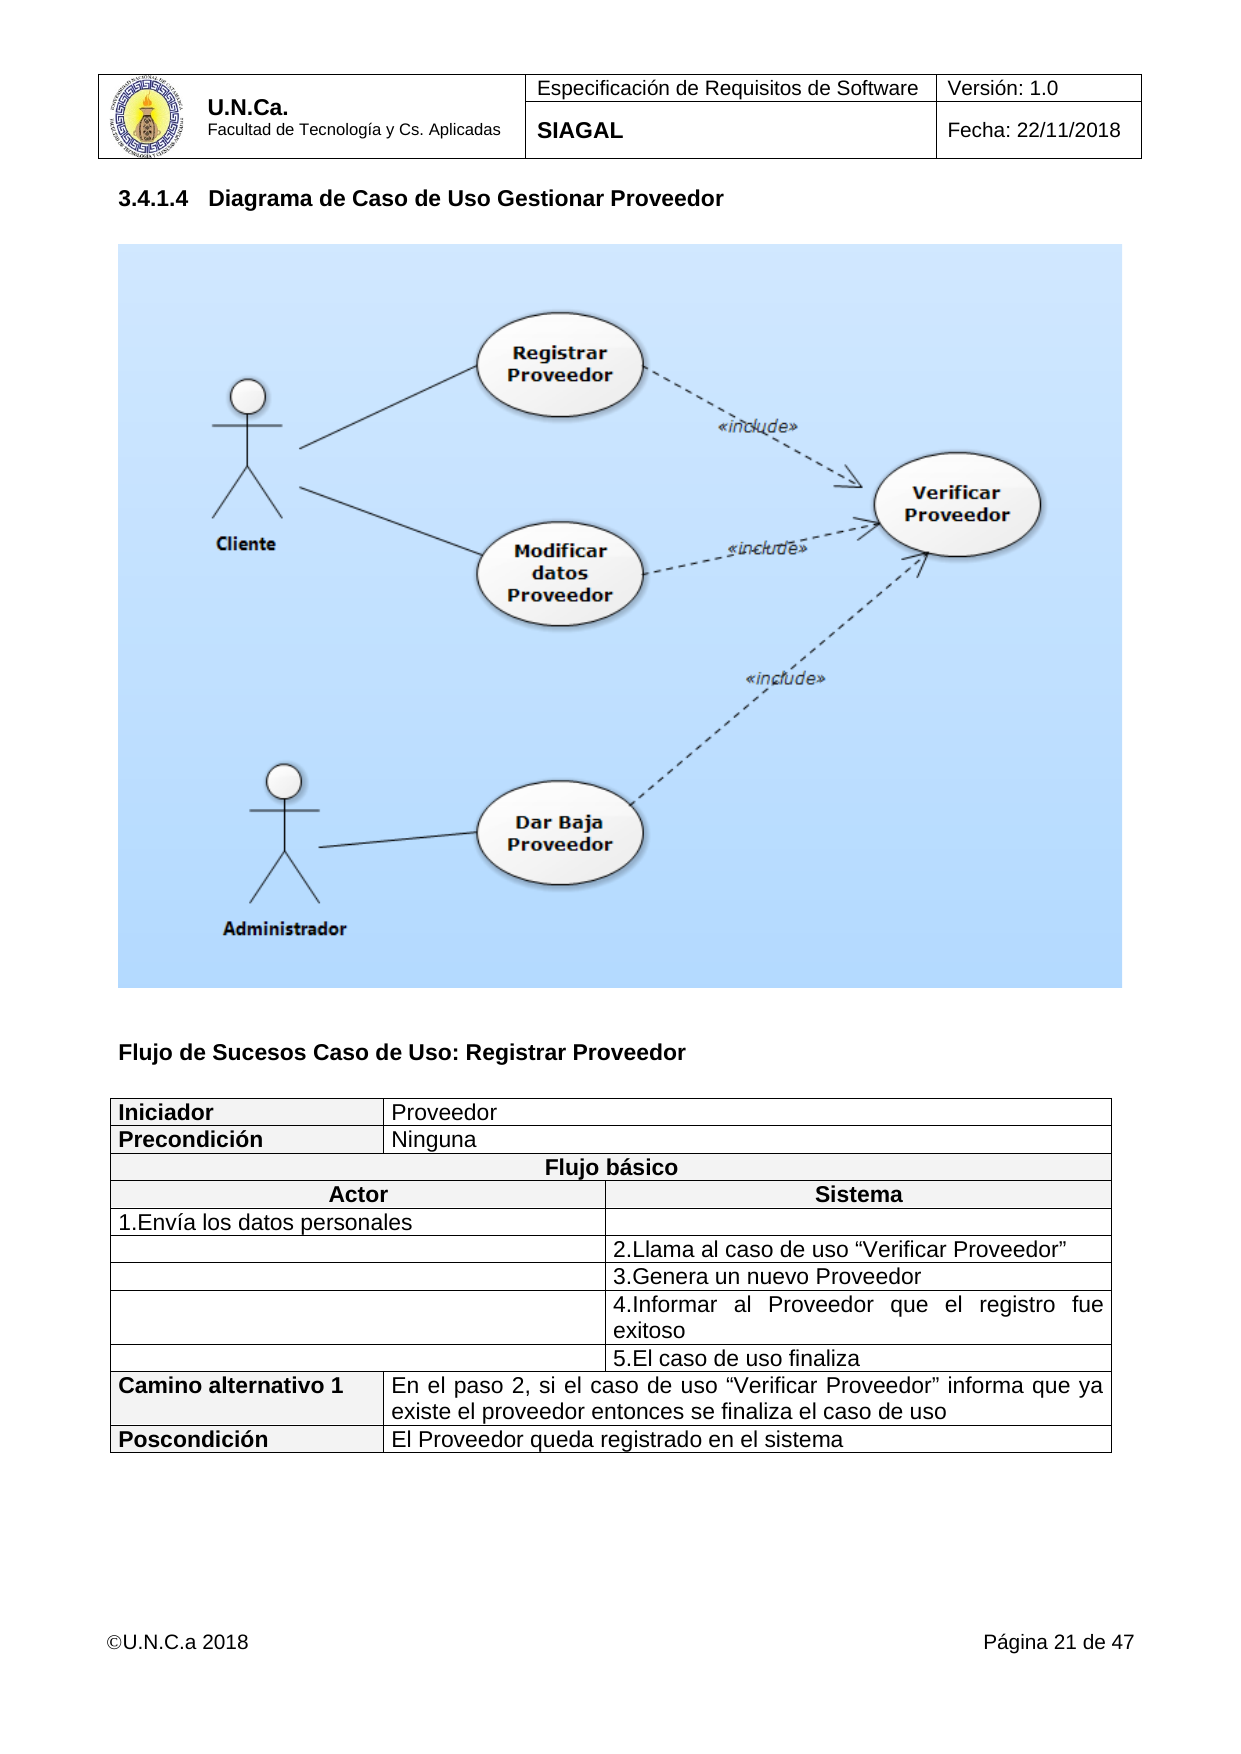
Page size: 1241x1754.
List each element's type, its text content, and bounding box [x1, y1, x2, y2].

picture [118, 244, 1123, 988]
table_cell Ninguna [384, 1126, 1111, 1153]
subtitle Flujo de Sucesos Caso de Uso: Registrar Proveedor [118, 1039, 1122, 1065]
table_cell Actor [111, 1181, 605, 1207]
table_cell [111, 1236, 605, 1262]
table_cell En el paso 2, si el caso de uso “Verificar Proveedor” informa que ya existe el proveedor entonces se finaliza el caso de uso [384, 1372, 1111, 1424]
table_header Proveedor [384, 1099, 1111, 1125]
picture [109, 75, 184, 158]
table_cell Poscondición [111, 1426, 383, 1452]
table_cell [606, 1209, 1111, 1235]
table_cell 5.El caso de uso finaliza [606, 1345, 1111, 1371]
table_cell 3.Genera un nuevo Proveedor [606, 1263, 1111, 1290]
table_cell Camino alternativo 1 [111, 1372, 383, 1424]
table_cell [111, 1263, 605, 1290]
table_cell [111, 1291, 605, 1343]
table_cell [111, 1345, 605, 1371]
table_header Iniciador [111, 1099, 383, 1125]
table_cell 1.Envía los datos personales [111, 1209, 605, 1235]
table_cell 2.Llama al caso de uso “Verificar Proveedor” [606, 1236, 1111, 1262]
table_cell Sistema [606, 1181, 1111, 1207]
table_cell 4.Informar al Proveedor que el registro fue exitoso [606, 1291, 1111, 1343]
table_cell Precondición [111, 1126, 383, 1153]
table_cell El Proveedor queda registrado en el sistema [384, 1426, 1111, 1452]
subtitle Diagrama de Caso de Uso Gestionar Proveedor [118, 185, 1122, 211]
table_cell Flujo básico [111, 1154, 1111, 1180]
